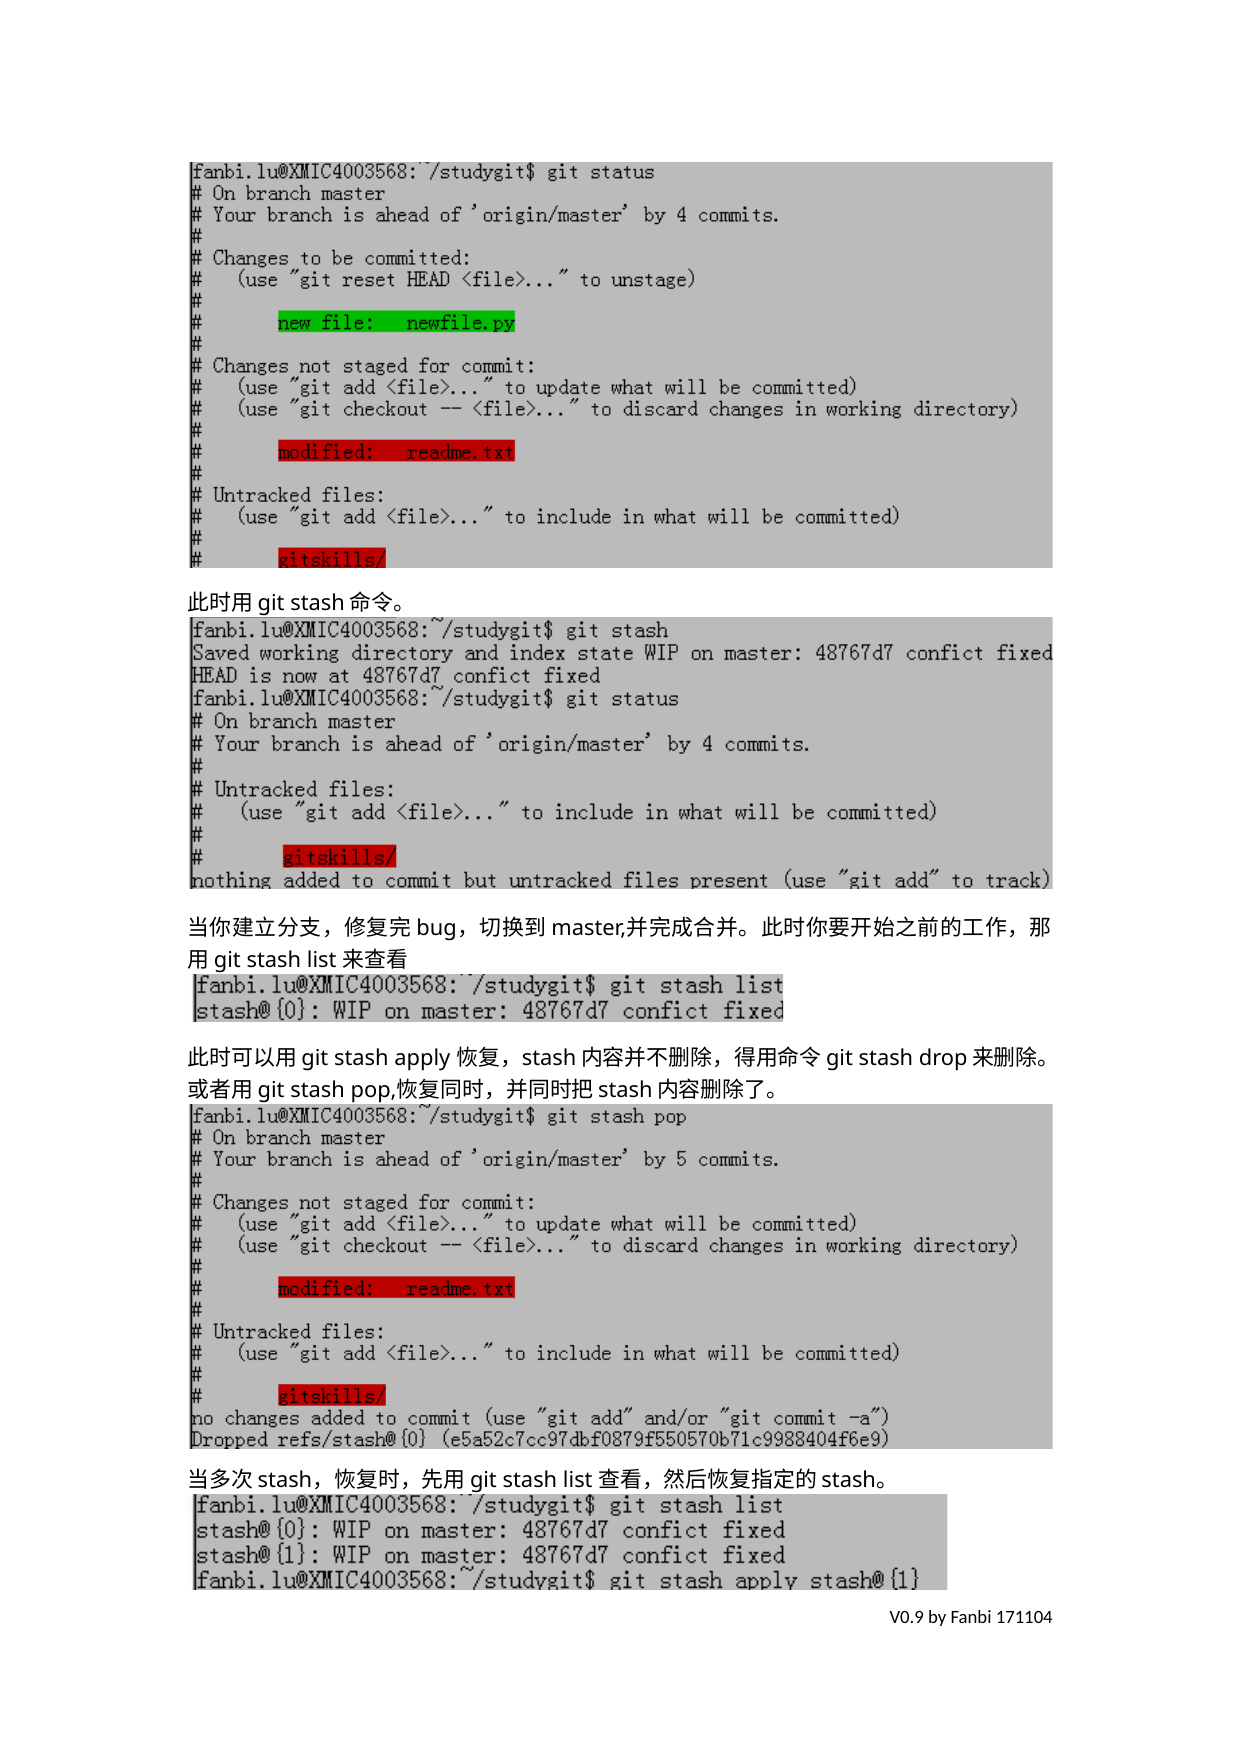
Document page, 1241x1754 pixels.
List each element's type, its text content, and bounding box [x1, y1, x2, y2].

text 当你建立分支，修复完bug，切换到master,并完成合并。此时你要开始之前的工作，那用git stash list 来查看 [187, 909, 1053, 974]
picture [187, 162, 1053, 568]
text 此时可以用git stash apply 恢复，stash内容并不删除，得用命令git stash drop来删除。 [187, 1039, 1053, 1072]
text 或者用git stash pop,恢复同时，并同时把stash内容删除了。 [187, 1072, 1053, 1104]
picture [187, 1104, 1053, 1449]
picture [187, 617, 1053, 889]
text 当多次stash，恢复时，先用git stash list 查看，然后恢复指定的stash。 [187, 1462, 1053, 1494]
picture [187, 1494, 948, 1590]
picture [187, 974, 784, 1022]
text 此时用git stash命令。 [187, 584, 1053, 617]
